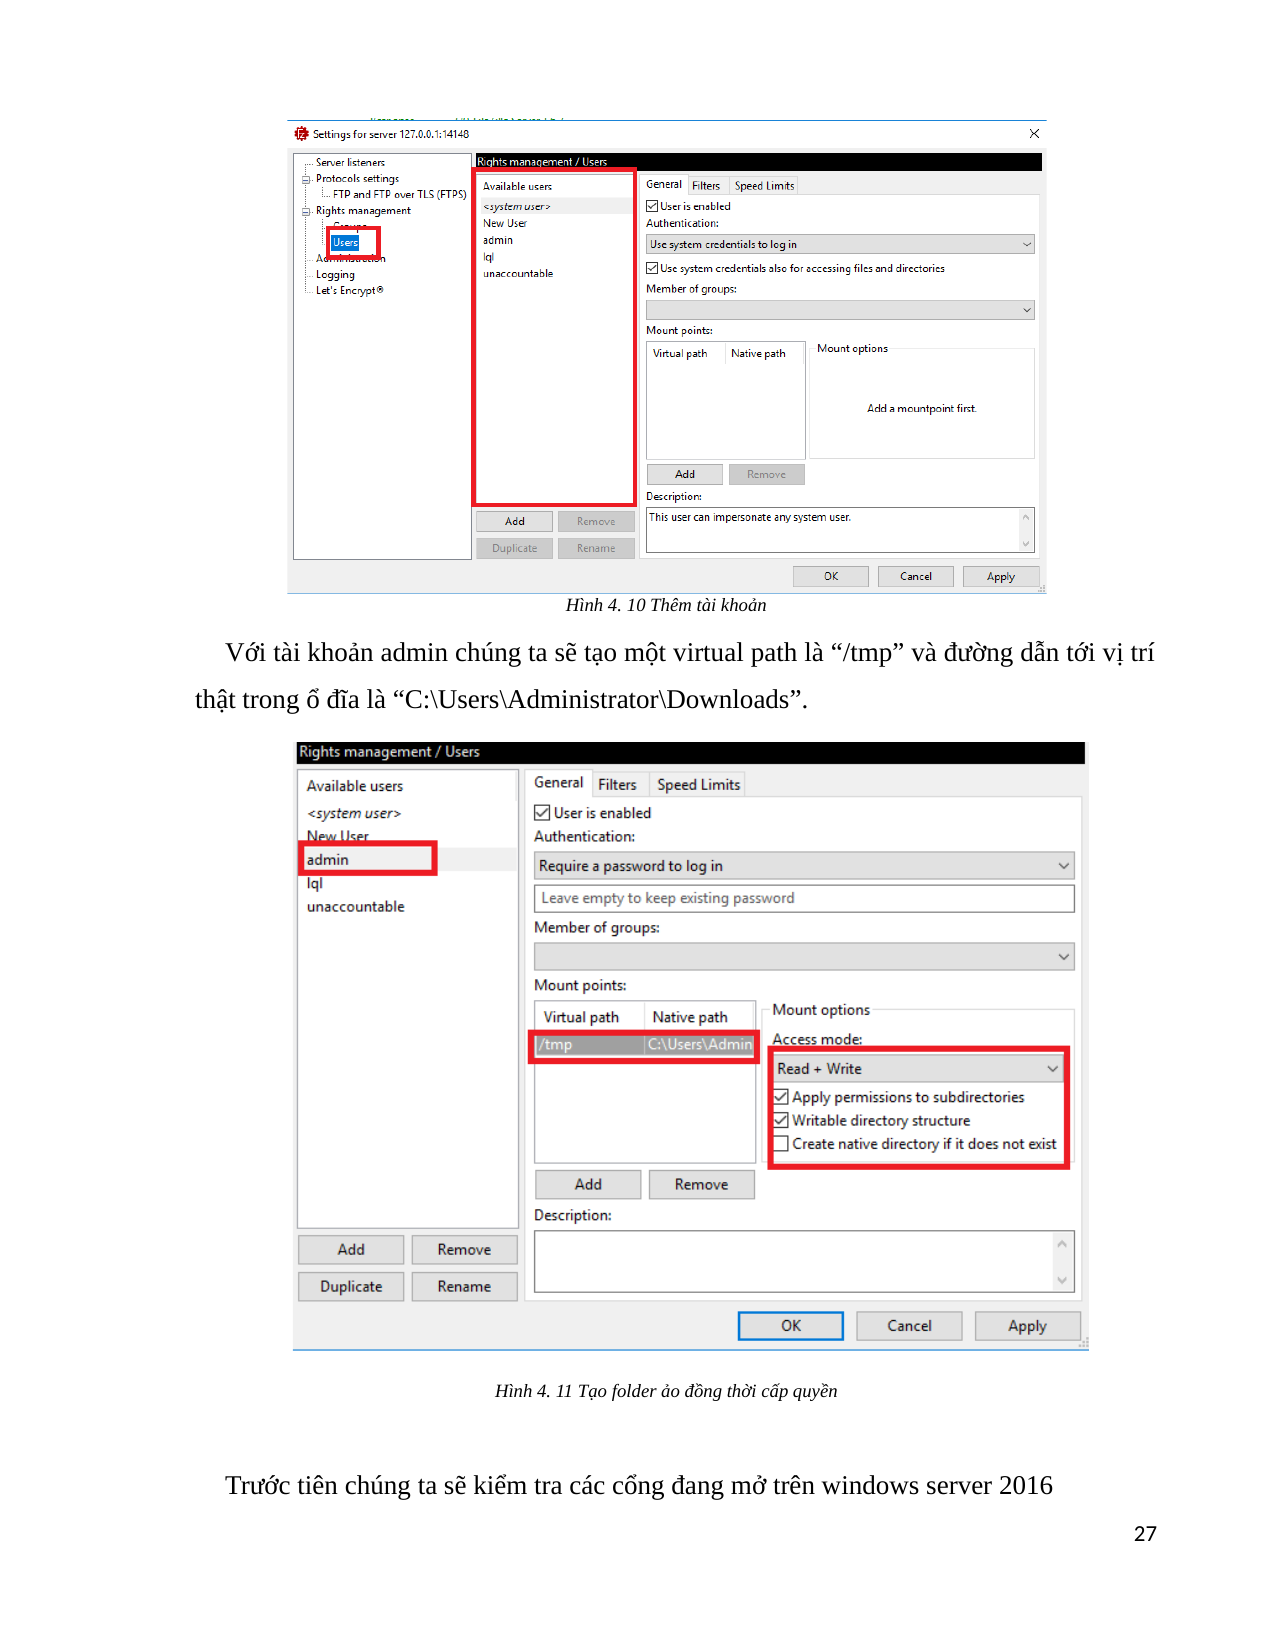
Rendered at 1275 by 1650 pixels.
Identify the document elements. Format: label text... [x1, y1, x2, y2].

text Trước tiên chúng ta sẽ kiểm tra các cổng đang mở trên windows server 2016 [195, 1469, 1157, 1501]
picture [287, 118, 1047, 594]
picture [292, 742, 1089, 1352]
text Hình 4. 10 Thêm tài khoản [177, 594, 1157, 616]
text Hình 4. 11 Tạo folder ảo đồng thời cấp quyền [177, 1380, 1157, 1402]
text Với tài khoản admin chúng ta sẽ tạo một virtual path là “/tmp” và đường dẫn tới vị trí thật trong ổ đĩa là “C:\Users\Administrator\Downloads”. [195, 636, 1157, 714]
